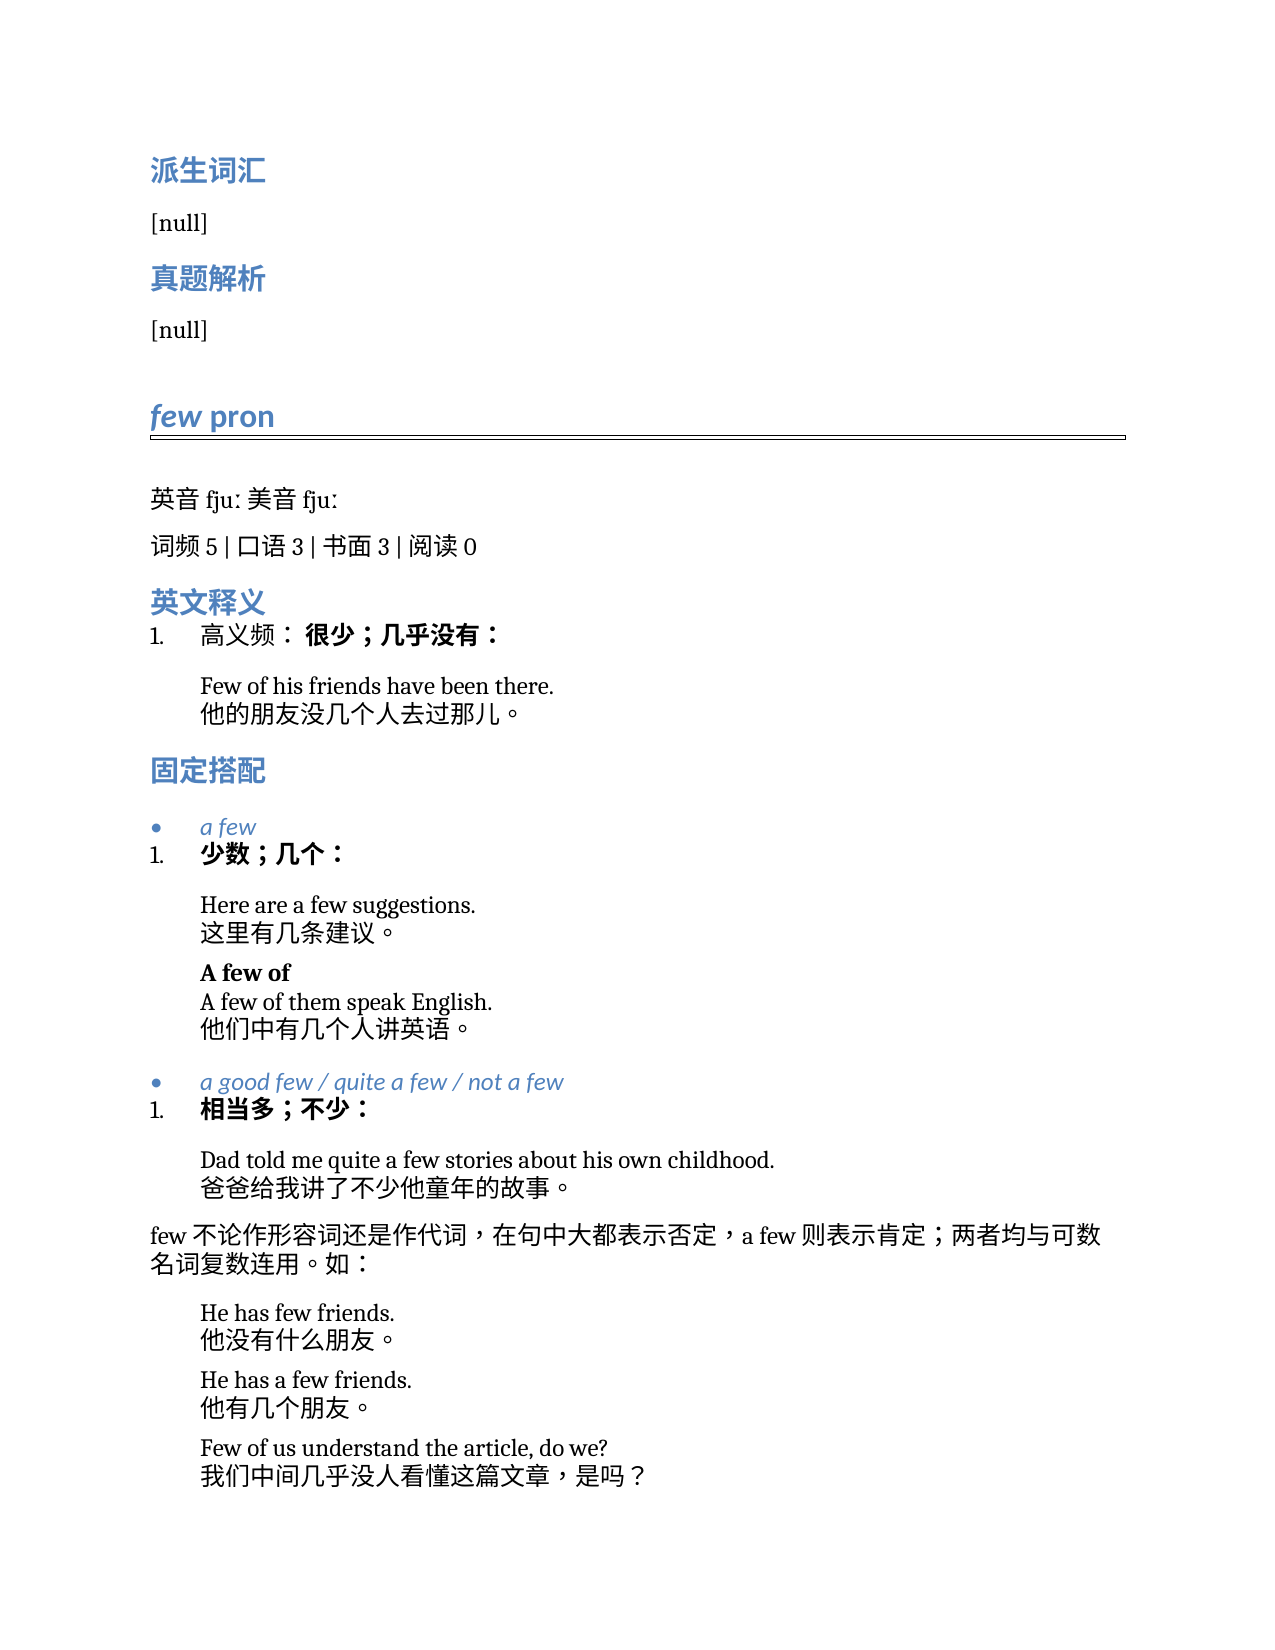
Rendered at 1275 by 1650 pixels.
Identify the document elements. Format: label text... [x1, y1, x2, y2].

subtitle 英文释义 [150, 583, 1125, 622]
subtitle 固定搭配 [150, 750, 1125, 790]
list 相当多；不少： [150, 1096, 1125, 1125]
text Few of his friends have been there. 他的朋友没几个人去过那儿。 [200, 672, 1075, 729]
subtitle 真题解析 [150, 258, 1125, 298]
text Dad told me quite a few stories about his own childhood. 爸爸给我讲了不少他童年的故事。 [200, 1146, 1075, 1203]
list 高义频： 很少；几乎没有： [150, 622, 1125, 651]
list 少数；几个： [150, 841, 1125, 870]
text He has few friends. 他没有什么朋友。 [200, 1298, 1075, 1356]
text [null] [150, 316, 1125, 345]
text Here are a few suggestions. 这里有几条建议。 [200, 891, 1075, 948]
text A few of A few of them speak English. 他们中有几个人讲英语。 [200, 959, 1075, 1045]
subtitle few pron [150, 395, 1125, 435]
subtitle 派生词汇 [150, 150, 1125, 190]
text Few of us understand the article, do we? 我们中间几乎没人看懂这篇文章，是吗？ [200, 1434, 1075, 1492]
text 英音 fjuː 美音 fjuː [150, 486, 1125, 514]
text 词频 5 | 口语 3 | 书面 3 | 阅读 0 [150, 533, 1125, 562]
subtitle a good few / quite a few / not a few [150, 1066, 1125, 1096]
subtitle a few [150, 811, 1125, 841]
text few不论作形容词还是作代词，在句中大都表示否定，a few则表示肯定；两者均与可数名词复数连用。如： [150, 1222, 1125, 1280]
text [null] [150, 208, 1125, 237]
text He has a few friends. 他有几个朋友。 [200, 1366, 1075, 1424]
